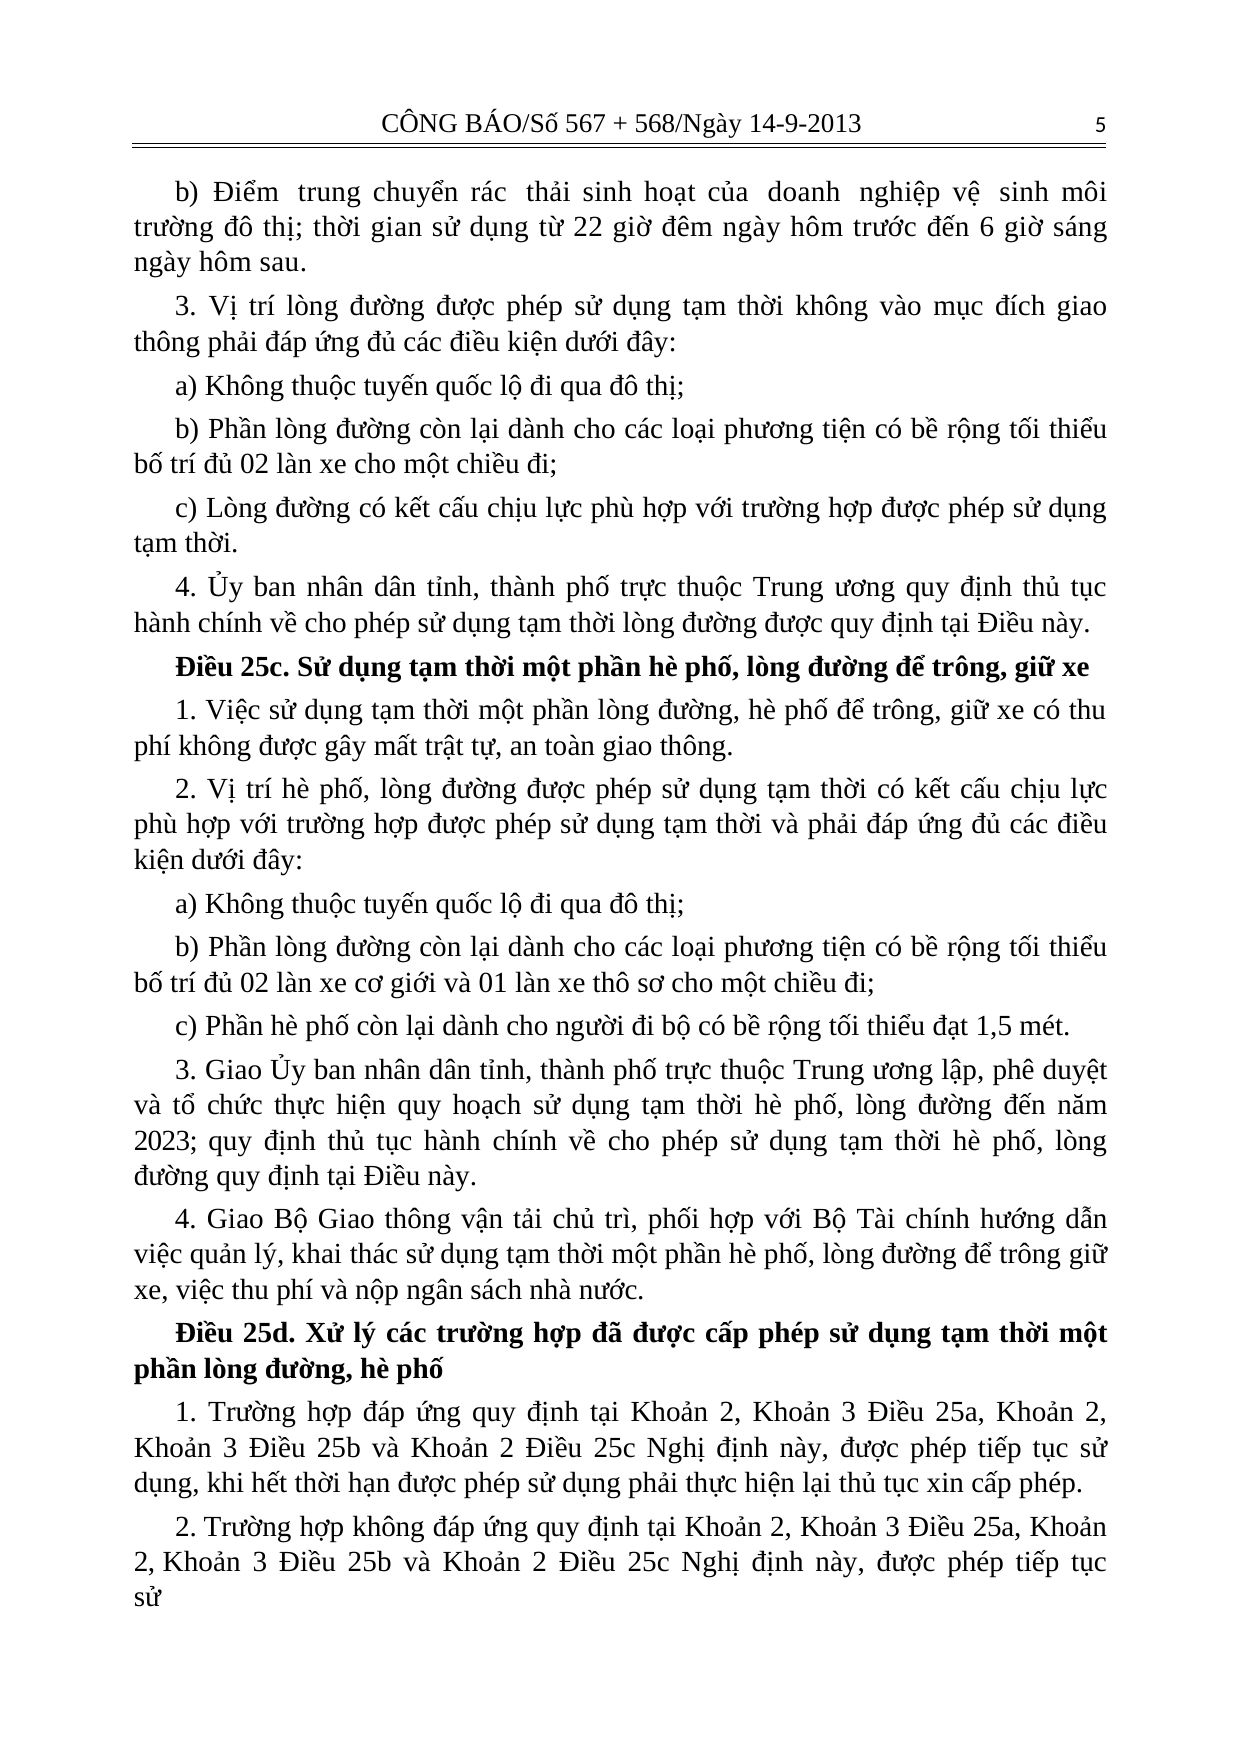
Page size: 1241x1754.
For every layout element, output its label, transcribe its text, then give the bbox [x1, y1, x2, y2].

list Không thuộc tuyến quốc lộ đi qua đô thị; [133, 886, 1119, 919]
list Ủy ban nhân dân tỉnh, thành phố trực thuộc Trung ương quy định thủ tục hành chính về cho phép sử dụng tạm thời lòng đường được quy định tại Điều này. [133, 569, 1107, 638]
list Vị trí hè phố, lòng đường được phép sử dụng tạm thời có kết cấu chịu lực phù hợp với trường hợp được phép sử dụng tạm thời và phải đáp ứng đủ các điều kiện dưới đây: [133, 771, 1107, 875]
list Việc sử dụng tạm thời một phần lòng đường, hè phố để trông, giữ xe có thu phí không được gây mất trật tự, an toàn giao thông. [133, 692, 1107, 761]
list Điểm trung chuyển rác thải sinh hoạt của doanh nghiệp vệ sinh môi trường đô thị; thời gian sử dụng từ 22 giờ đêm ngày hôm trước đến 6 giờ sáng ngày hôm sau. [133, 174, 1107, 278]
list Phần hè phố còn lại dành cho người đi bộ có bề rộng tối thiểu đạt 1,5 mét. [175, 1008, 1119, 1042]
list Trường hợp không đáp ứng quy định tại Khoản 2, Khoản 3 Điều 25a, Khoản 2, Khoản 3 Điều 25b và Khoản 2 Điều 25c Nghị định này, được phép tiếp tục sử [133, 1509, 1107, 1613]
list Trường hợp đáp ứng quy định tại Khoản 2, Khoản 3 Điều 25a, Khoản 2, Khoản 3 Điều 25b và Khoản 2 Điều 25c Nghị định này, được phép tiếp tục sử dụng, khi hết thời hạn được phép sử dụng phải thực hiện lại thủ tục xin cấp phép. [133, 1394, 1107, 1498]
list Giao Bộ Giao thông vận tải chủ trì, phối hợp với Bộ Tài chính hướng dẫn việc quản lý, khai thác sử dụng tạm thời một phần hè phố, lòng đường để trông giữ xe, việc thu phí và nộp ngân sách nhà nước. [133, 1201, 1107, 1305]
list Phần lòng đường còn lại dành cho các loại phương tiện có bề rộng tối thiểu bố trí đủ 02 làn xe cho một chiều đi; [133, 411, 1107, 480]
subtitle Điều 25d. Xử lý các trường hợp đã được cấp phép sử dụng tạm thời một phần lòng đường, hè phố [133, 1316, 1107, 1384]
list Lòng đường có kết cấu chịu lực phù hợp với trường hợp được phép sử dụng tạm thời. [133, 490, 1107, 559]
list Phần lòng đường còn lại dành cho các loại phương tiện có bề rộng tối thiểu bố trí đủ 02 làn xe cơ giới và 01 làn xe thô sơ cho một chiều đi; [133, 929, 1107, 998]
list Vị trí lòng đường được phép sử dụng tạm thời không vào mục đích giao thông phải đáp ứng đủ các điều kiện dưới đây: [133, 288, 1107, 357]
list Giao Ủy ban nhân dân tỉnh, thành phố trực thuộc Trung ương lập, phê duyệt và tổ chức thực hiện quy hoạch sử dụng tạm thời hè phố, lòng đường đến năm 2023; quy định thủ tục hành chính về cho phép sử dụng tạm thời hè phố, lòng đường quy định tại Điều này. [133, 1052, 1108, 1191]
list Không thuộc tuyến quốc lộ đi qua đô thị; [133, 368, 1119, 401]
subtitle Điều 25c. Sử dụng tạm thời một phần hè phố, lòng đường để trông, giữ xe [175, 649, 1119, 682]
